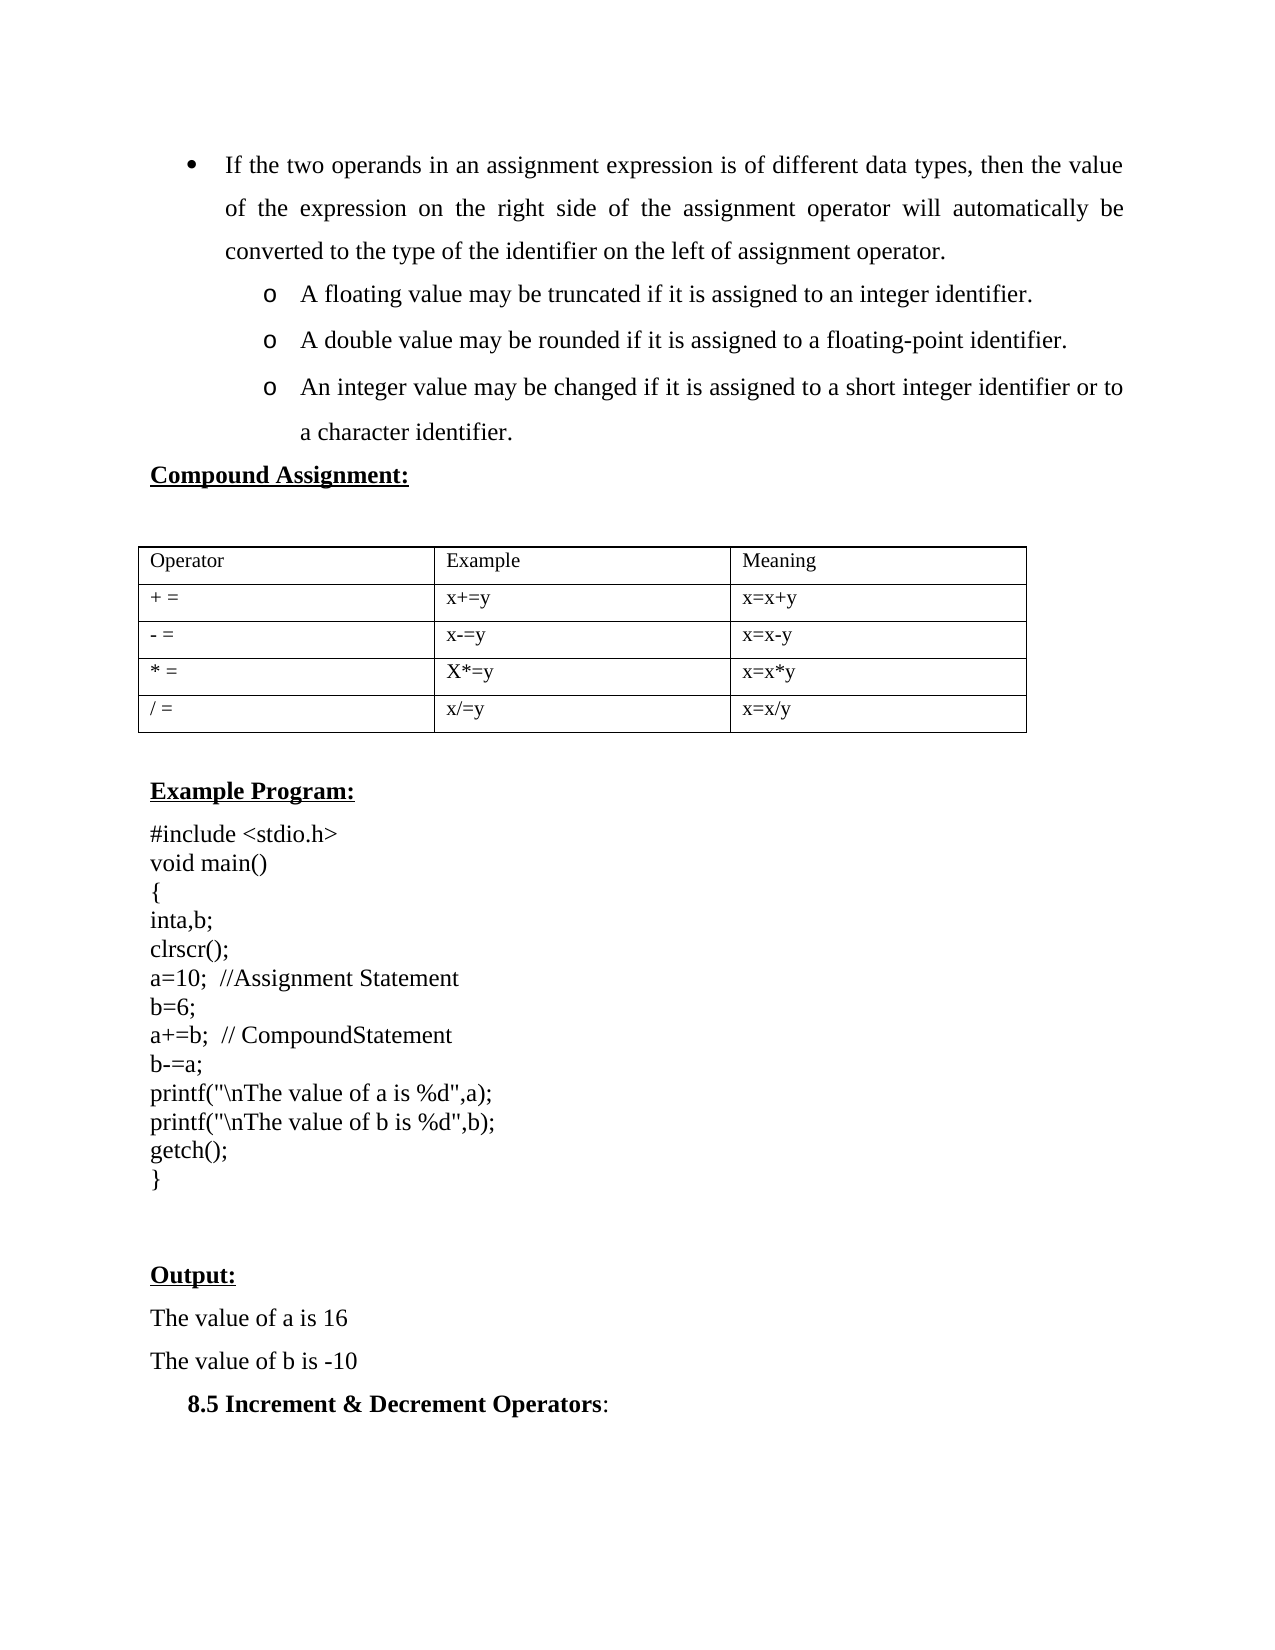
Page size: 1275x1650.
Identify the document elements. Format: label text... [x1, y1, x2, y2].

table_cell - = [139, 622, 434, 658]
list An integer value may be changed if it is assigned to a short integer identifier or to a character identifier. [262, 372, 1125, 446]
list A double value may be rounded if it is assigned to a floating-point identifier. [262, 326, 1125, 356]
text getch(); [150, 1135, 1125, 1164]
table_cell X*=y [435, 659, 730, 695]
table_cell x=x+y [731, 585, 1026, 621]
text clrscr(); [150, 934, 1125, 963]
text { [150, 877, 1125, 905]
text The value of b is -10 [150, 1346, 1125, 1375]
table_cell x=x*y [731, 659, 1026, 695]
list A floating value may be truncated if it is assigned to an integer identifier. [262, 279, 1125, 310]
table_cell x+=y [435, 585, 730, 621]
text #include <stdio.h> [150, 819, 1125, 848]
table_cell + = [139, 585, 434, 621]
text Example Program: [150, 776, 1125, 805]
table_cell / = [139, 696, 434, 732]
table_header Meaning [731, 548, 1026, 583]
text a=10; //Assignment Statement [150, 963, 1125, 992]
text } [150, 1164, 1125, 1217]
table_cell x-=y [435, 622, 730, 658]
text a+=b; // CompoundStatement [150, 1020, 1125, 1049]
text b=6; [150, 992, 1125, 1020]
table_header Example [435, 548, 730, 583]
list Increment & Decrement Operators: [187, 1389, 1125, 1418]
text Compound Assignment: [150, 460, 1125, 489]
table_cell x=x/y [731, 696, 1026, 732]
text The value of a is 16 [150, 1303, 1125, 1332]
text printf("\nThe value of a is %d",a); [150, 1078, 1125, 1107]
table_header Operator [139, 548, 434, 583]
text inta,b; [150, 905, 1125, 934]
text Output: [150, 1260, 1125, 1288]
list If the two operands in an assignment expression is of different data types, then the value of the expression on the right side of the assignment operator will automatically be converted to the type of the identifier on the left of assignment operator. [187, 150, 1125, 265]
text void main() [150, 848, 1125, 877]
text printf("\nThe value of b is %d",b); [150, 1107, 1125, 1135]
table_cell x/=y [435, 696, 730, 732]
table_cell * = [139, 659, 434, 695]
text b-=a; [150, 1049, 1125, 1078]
table_cell x=x-y [731, 622, 1026, 658]
